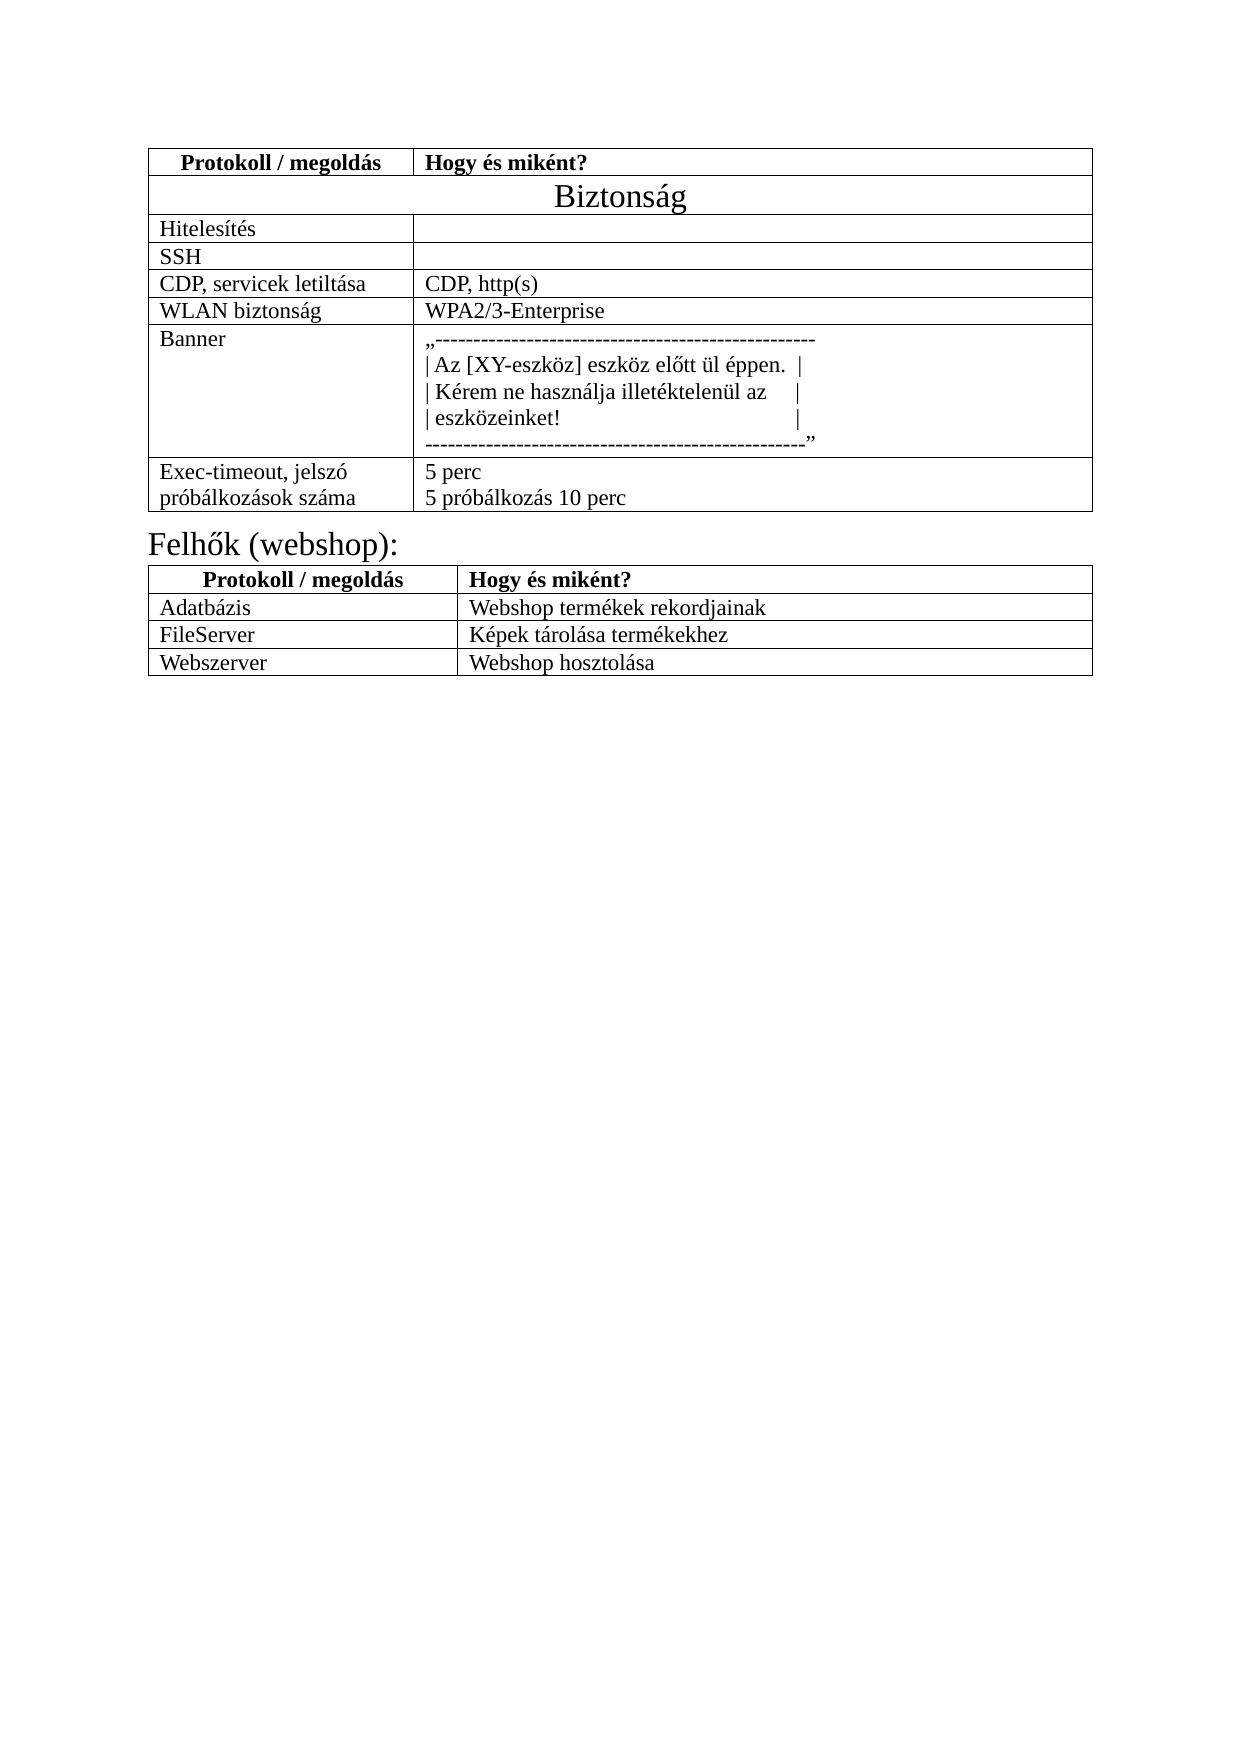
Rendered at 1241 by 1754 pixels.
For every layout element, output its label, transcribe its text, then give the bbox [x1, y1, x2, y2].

table_cell WLAN biztonság [149, 298, 413, 324]
table_cell Hitelesítés [149, 215, 413, 242]
table_cell CDP, servicek letiltása [149, 270, 413, 297]
table_cell „-------------------------------------------------- | Az [XY-eszköz] eszköz előtt ül éppen. | | Kérem ne használja illetéktelenül az | | eszközeinket! | --------------------------------------------------” [414, 325, 1092, 457]
table_cell [414, 215, 1092, 242]
text Felhők (webshop): [148, 524, 1093, 562]
table_cell Adatbázis [149, 594, 457, 620]
table_cell SSH [149, 243, 413, 269]
table_cell Képek tárolása termékekhez [458, 621, 1092, 648]
table_header Hogy és miként? [458, 566, 1092, 593]
table_header Protokoll / megoldás [149, 566, 457, 593]
table_cell Exec-timeout, jelszó próbálkozások száma [149, 458, 413, 511]
table_cell Biztonság [149, 176, 1092, 214]
table_cell Hogy és miként? [414, 149, 1092, 175]
table_cell Webszerver [149, 649, 457, 675]
table_cell Banner [149, 325, 413, 457]
table_cell Protokoll / megoldás [149, 149, 413, 175]
table_cell FileServer [149, 621, 457, 648]
table_cell Webshop hosztolása [458, 649, 1092, 675]
table_cell CDP, http(s) [414, 270, 1092, 297]
table_cell Webshop termékek rekordjainak [458, 594, 1092, 620]
table_cell WPA2/3-Enterprise [414, 298, 1092, 324]
table_cell 5 perc 5 próbálkozás 10 perc [414, 458, 1092, 511]
table_cell [414, 243, 1092, 269]
